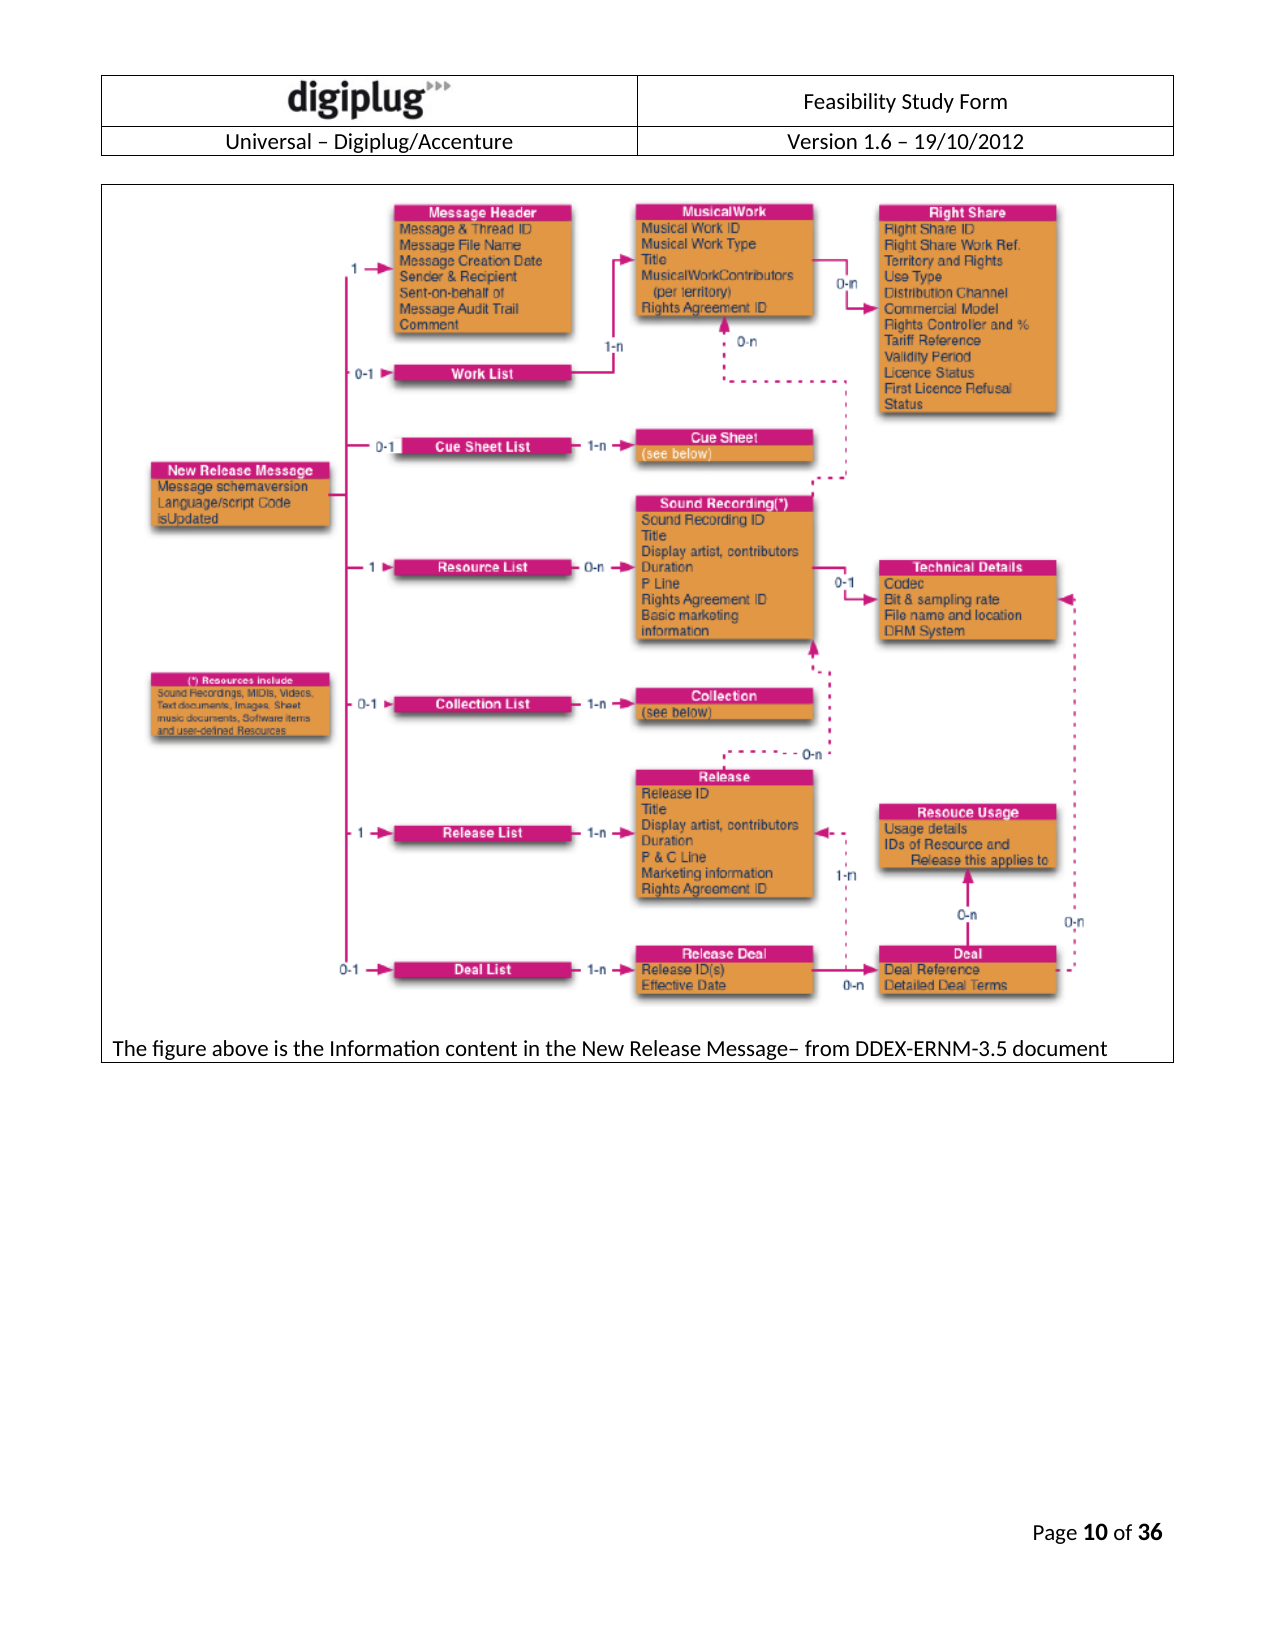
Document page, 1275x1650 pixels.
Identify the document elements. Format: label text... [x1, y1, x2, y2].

picture [281, 76, 457, 126]
picture [112, 185, 1093, 1007]
table_cell The complete list of metadata and rules to produce the ERN XML file is given in the Metadata mapping document below : Glossary The figure above is the Information content in the New Release Message– from DDEX-ERNM-3.5 document [102, 185, 1173, 1062]
